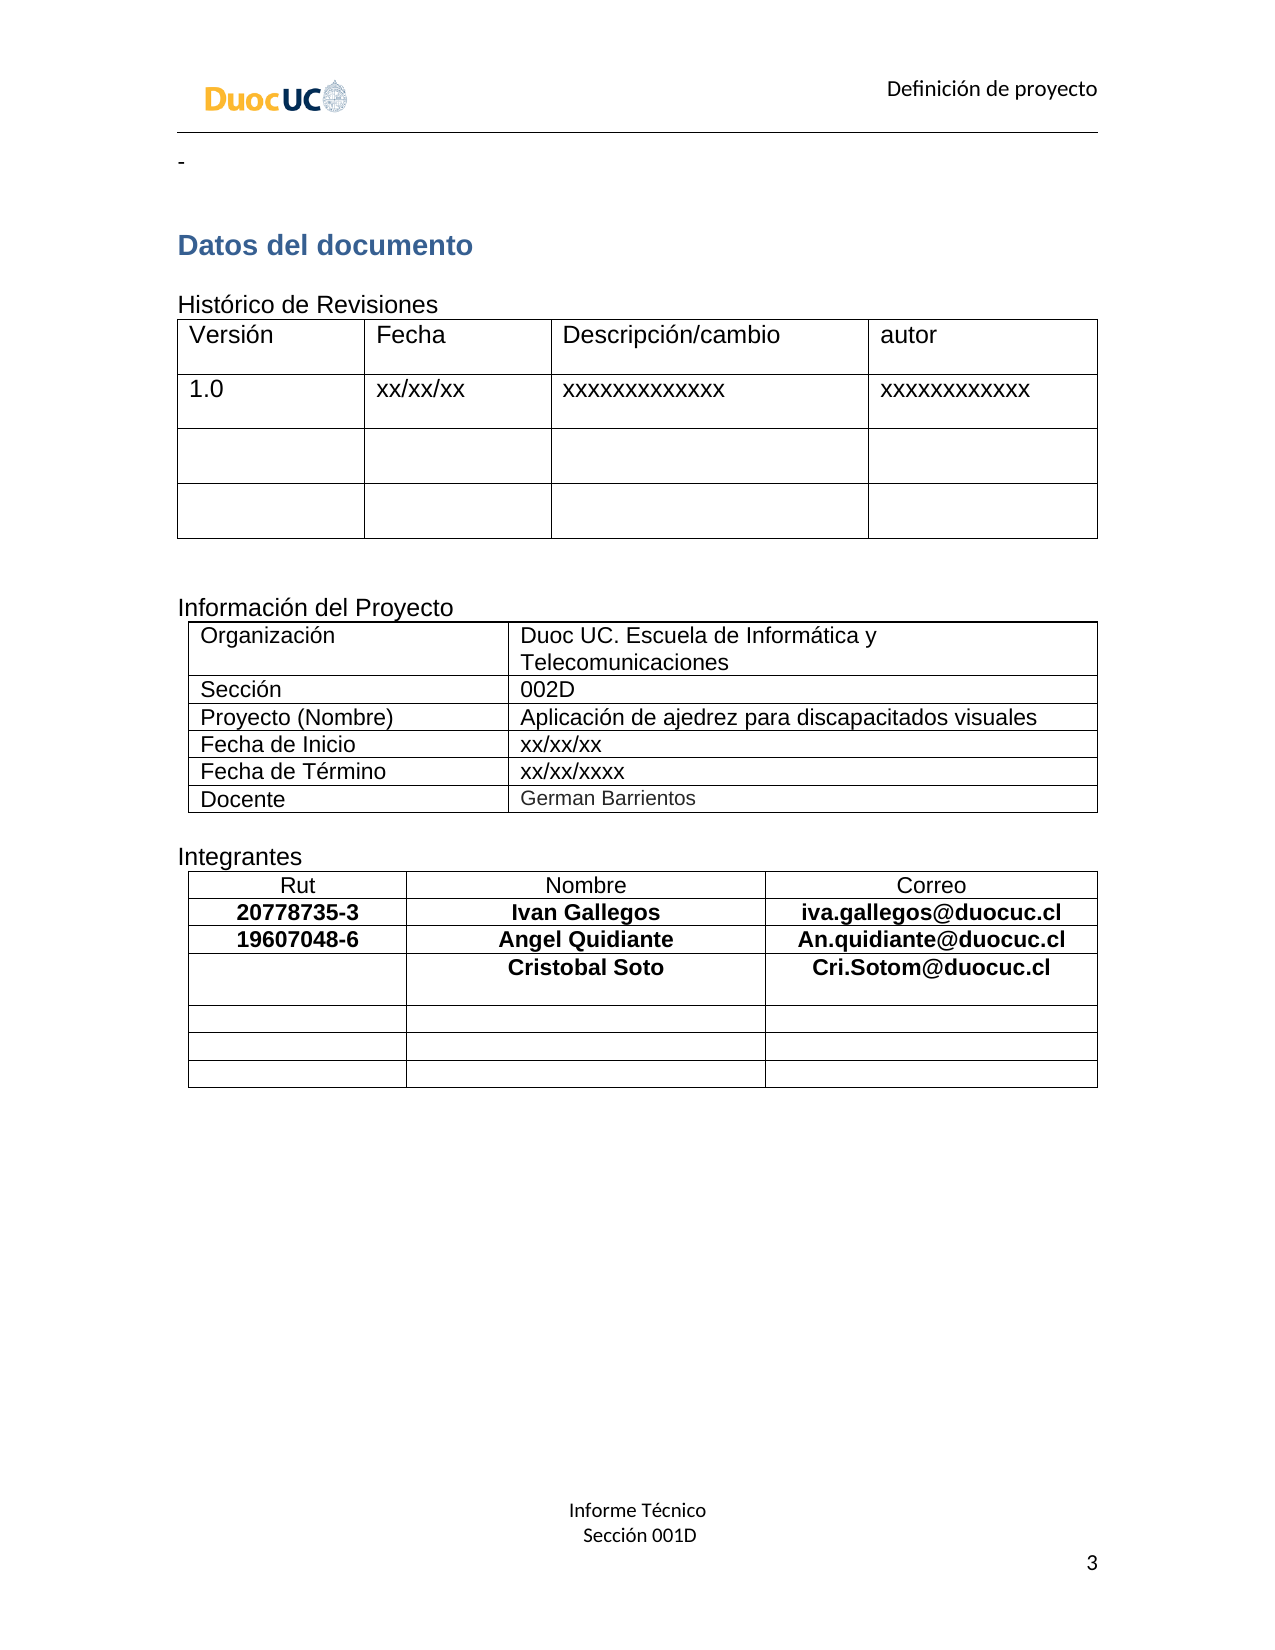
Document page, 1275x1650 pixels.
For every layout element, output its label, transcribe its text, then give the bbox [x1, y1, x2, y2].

table_cell Ivan Gallegos [407, 899, 765, 925]
table_cell Fecha de Término [189, 758, 508, 785]
text Información del Proyecto [177, 593, 1098, 621]
table_cell [189, 1006, 406, 1032]
subtitle Datos del documento [177, 228, 1098, 261]
table_header Organización [189, 623, 508, 675]
table_cell [869, 429, 1097, 483]
table_cell 1.0 [178, 375, 364, 428]
text Integrantes [177, 842, 1098, 871]
table_cell [189, 1033, 406, 1060]
table_cell 19607048-6 [189, 926, 406, 953]
table_cell An.quidiante@duocuc.cl [766, 926, 1097, 953]
picture [198, 76, 352, 115]
table_cell [365, 484, 551, 538]
table_cell xxxxxxxxxxxx [869, 375, 1097, 428]
table_cell [766, 1061, 1097, 1087]
table_cell [189, 1061, 406, 1087]
table_cell Aplicación de ajedrez para discapacitados visuales [509, 704, 1097, 730]
table_cell Angel Quidiante [407, 926, 765, 953]
table_header Nombre [407, 872, 765, 898]
table_cell [766, 1033, 1097, 1060]
table_header Descripción/cambio [552, 320, 868, 373]
table_cell iva.gallegos@duocuc.cl [766, 899, 1097, 925]
table_cell Cri.Sotom@duocuc.cl [766, 954, 1097, 1005]
table_cell [365, 429, 551, 483]
table_cell [869, 484, 1097, 538]
table_header autor [869, 320, 1097, 373]
table_header Fecha [365, 320, 551, 373]
table_cell German Barrientos [509, 786, 1097, 812]
table_header Correo [766, 872, 1097, 898]
table_header Duoc UC. Escuela de Informática y Telecomunicaciones [509, 623, 1097, 675]
table_cell 002D [509, 676, 1097, 702]
table_cell xx/xx/xxxx [509, 758, 1097, 785]
table_cell [189, 954, 406, 1005]
table_cell [407, 1061, 765, 1087]
table_cell Proyecto (Nombre) [189, 704, 508, 730]
table_cell [178, 484, 364, 538]
table_header Rut [189, 872, 406, 898]
table_cell [552, 484, 868, 538]
table_cell Fecha de Inicio [189, 731, 508, 757]
table_cell Docente [189, 786, 508, 812]
table_cell [178, 429, 364, 483]
table_cell [407, 1006, 765, 1032]
table_header Versión [178, 320, 364, 373]
text - [177, 148, 1098, 174]
table_cell xx/xx/xx [365, 375, 551, 428]
table_cell Sección [189, 676, 508, 702]
table_cell 20778735-3 [189, 899, 406, 925]
table_cell xxxxxxxxxxxxx [552, 375, 868, 428]
table_cell Cristobal Soto [407, 954, 765, 1005]
table_cell [766, 1006, 1097, 1032]
text Histórico de Revisiones [177, 290, 1098, 319]
table_cell [552, 429, 868, 483]
table_cell [407, 1033, 765, 1060]
table_cell xx/xx/xx [509, 731, 1097, 757]
